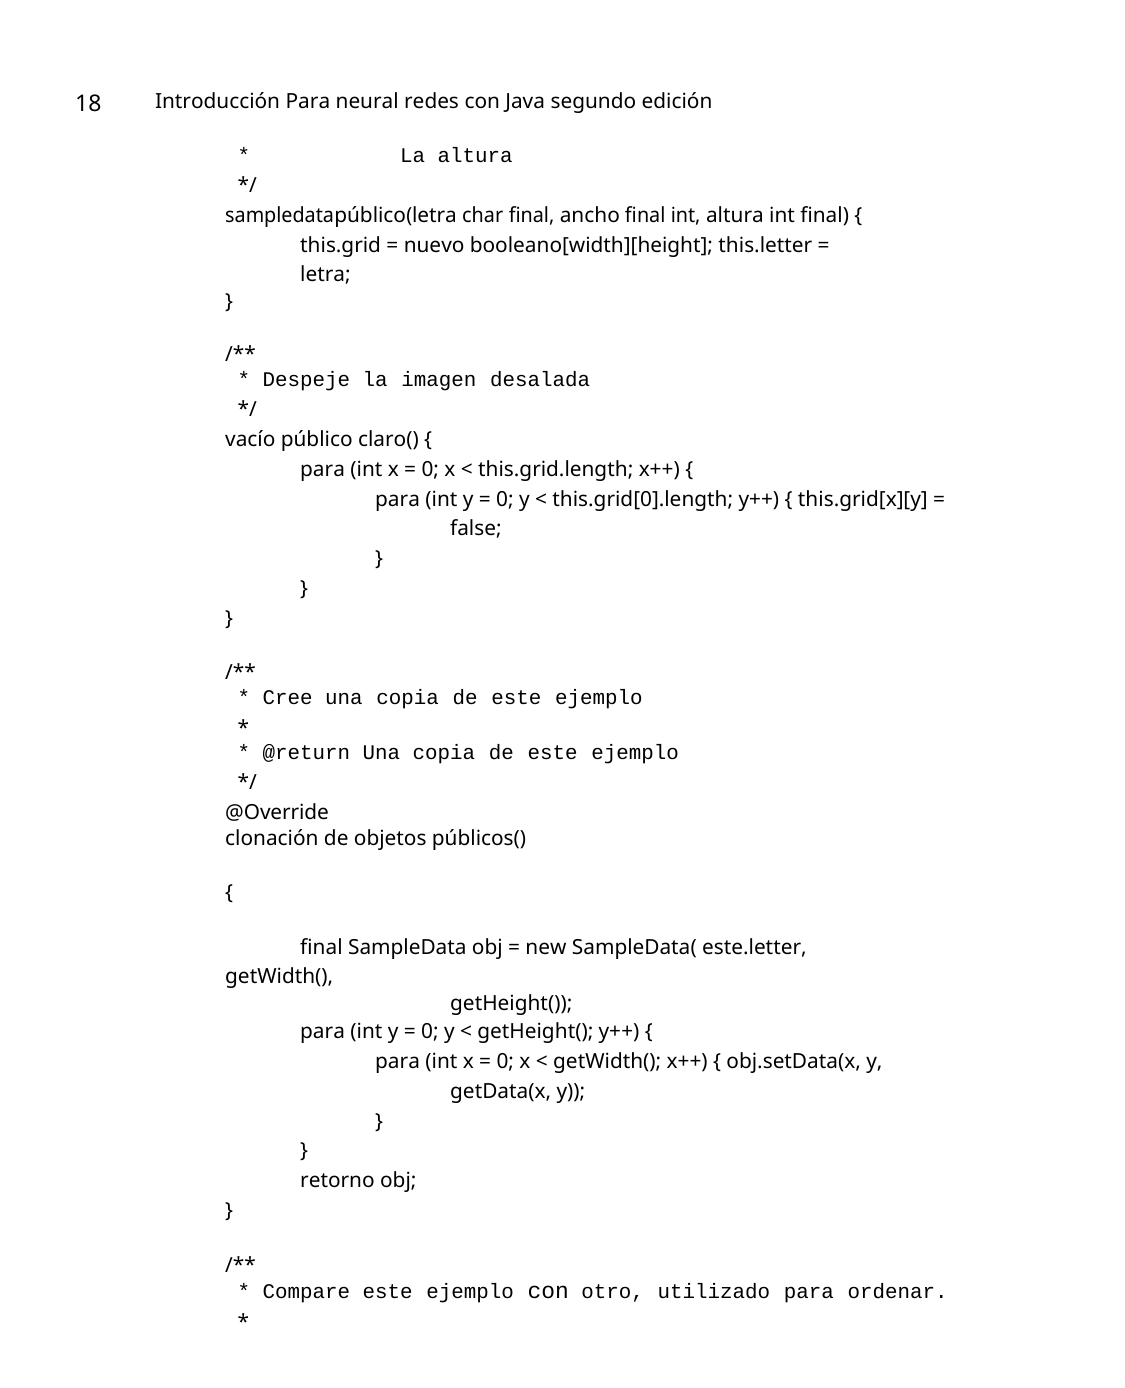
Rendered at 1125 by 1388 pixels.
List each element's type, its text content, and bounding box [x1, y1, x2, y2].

text { [225, 877, 987, 905]
list Cree una copia de este ejemplo [237, 687, 987, 711]
list La altura [237, 145, 987, 169]
text para (int y = 0; y < this.grid[0].length; y++) { this.grid[x][y] = false; [375, 484, 987, 542]
text * [237, 713, 987, 741]
list Compare este ejemplo con otro, utilizado para ordenar. [237, 1280, 987, 1306]
text clonación de objetos públicos() [225, 827, 987, 851]
text } [375, 1106, 987, 1134]
text para (int x = 0; x < getWidth(); x++) { obj.setData(x, y, getData(x, y)); [375, 1046, 987, 1104]
text } [225, 1195, 987, 1224]
text } [375, 543, 987, 572]
text /** [225, 339, 987, 368]
text /** [225, 658, 987, 686]
text * [237, 1307, 987, 1336]
text */ [237, 170, 987, 198]
text retorno obj; [300, 1165, 987, 1194]
text sampledatapúblico(letra char final, ancho final int, altura int final) { [225, 200, 870, 228]
text } [300, 1136, 987, 1164]
text final SampleData obj = new SampleData( este.letter, getWidth(), [225, 932, 870, 990]
text para (int y = 0; y < getHeight(); y++) { [300, 1016, 987, 1045]
text /** [225, 1250, 987, 1278]
text } [225, 289, 987, 313]
text */ @Override [225, 767, 339, 826]
text this.grid = nuevo booleano[width][height]; this.letter = letra; [300, 230, 870, 288]
text */ [237, 394, 987, 423]
text } [300, 573, 987, 601]
text para (int x = 0; x < this.grid.length; x++) { [300, 454, 987, 482]
text } [225, 603, 987, 631]
list Despeje la imagen desalada [237, 369, 987, 393]
list @return Una copia de este ejemplo [237, 742, 987, 766]
text vacío público claro() { [225, 424, 987, 452]
text getHeight()); [450, 991, 987, 1015]
